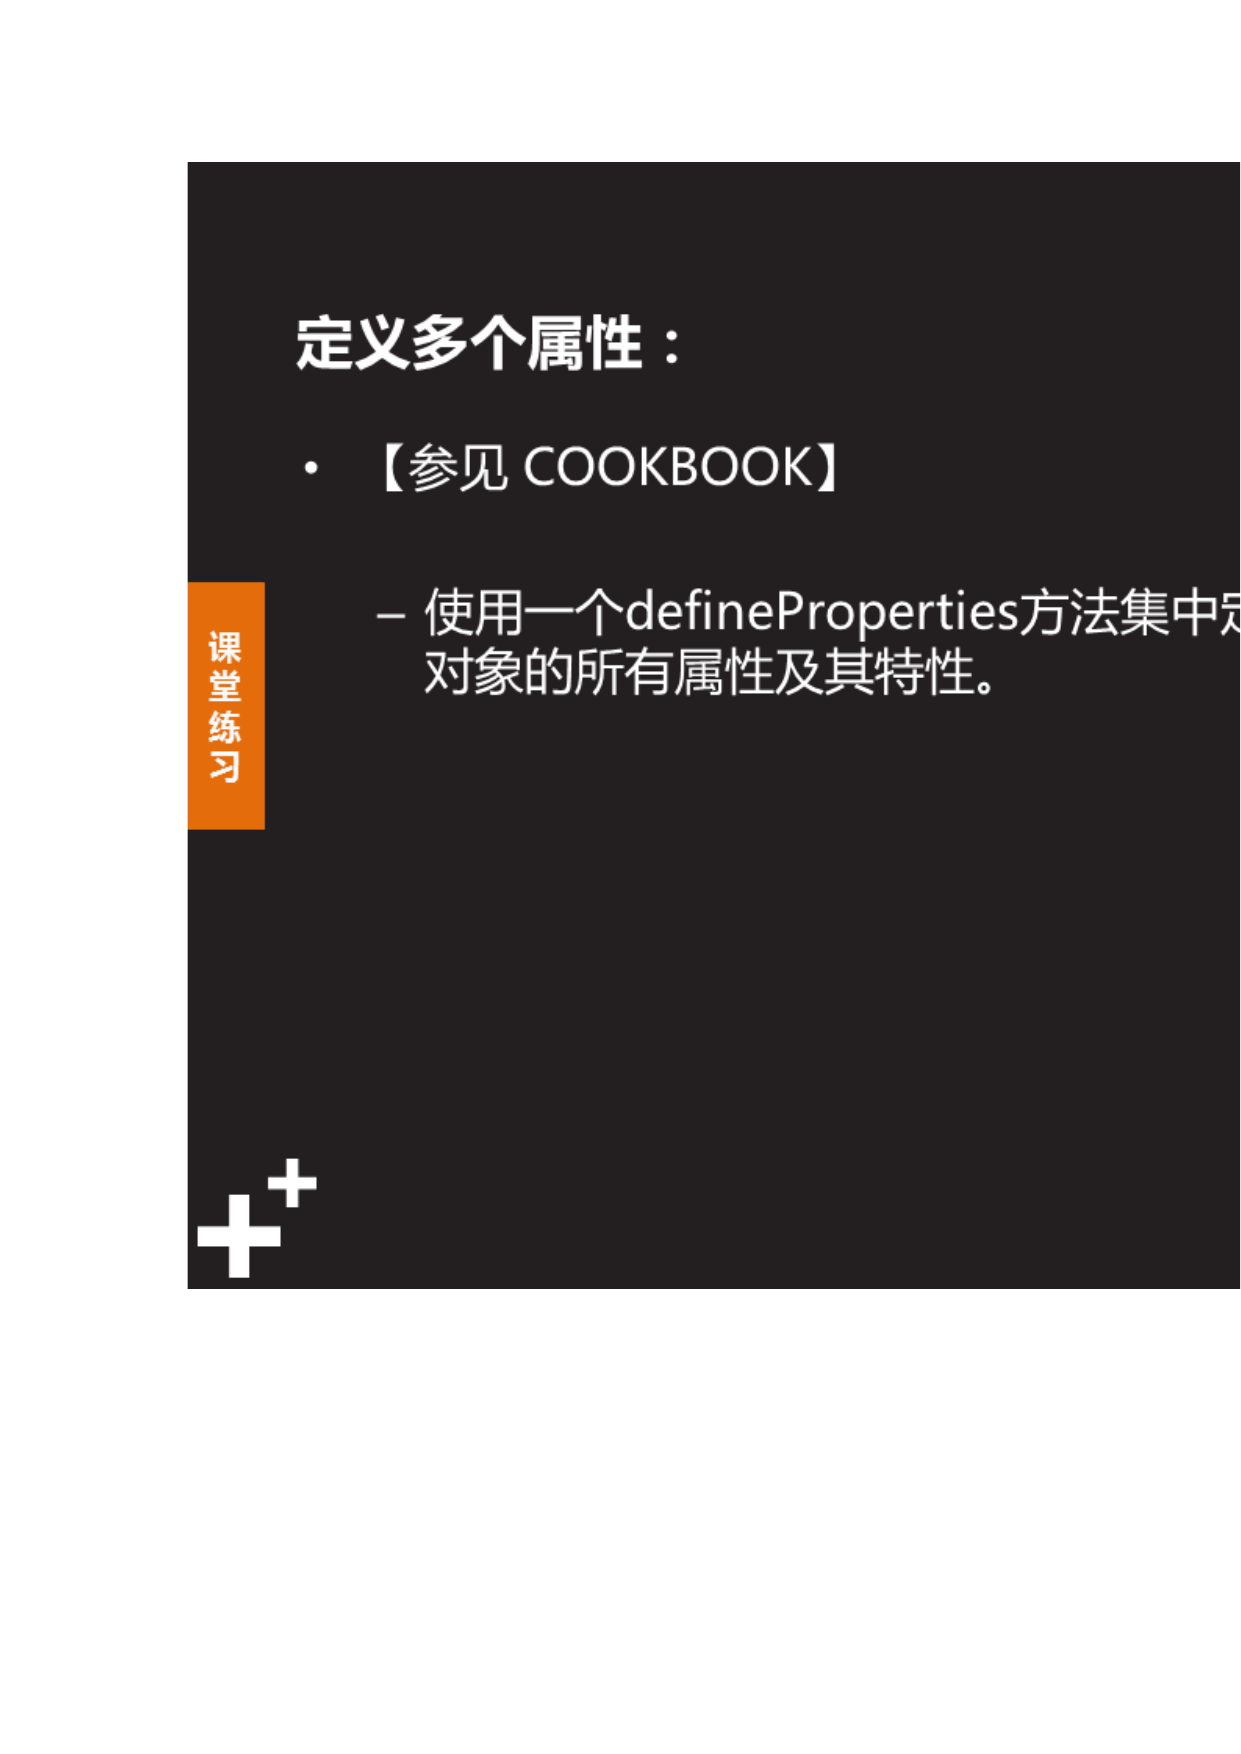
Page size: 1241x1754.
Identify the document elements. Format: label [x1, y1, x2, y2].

picture [187, 162, 1241, 1289]
